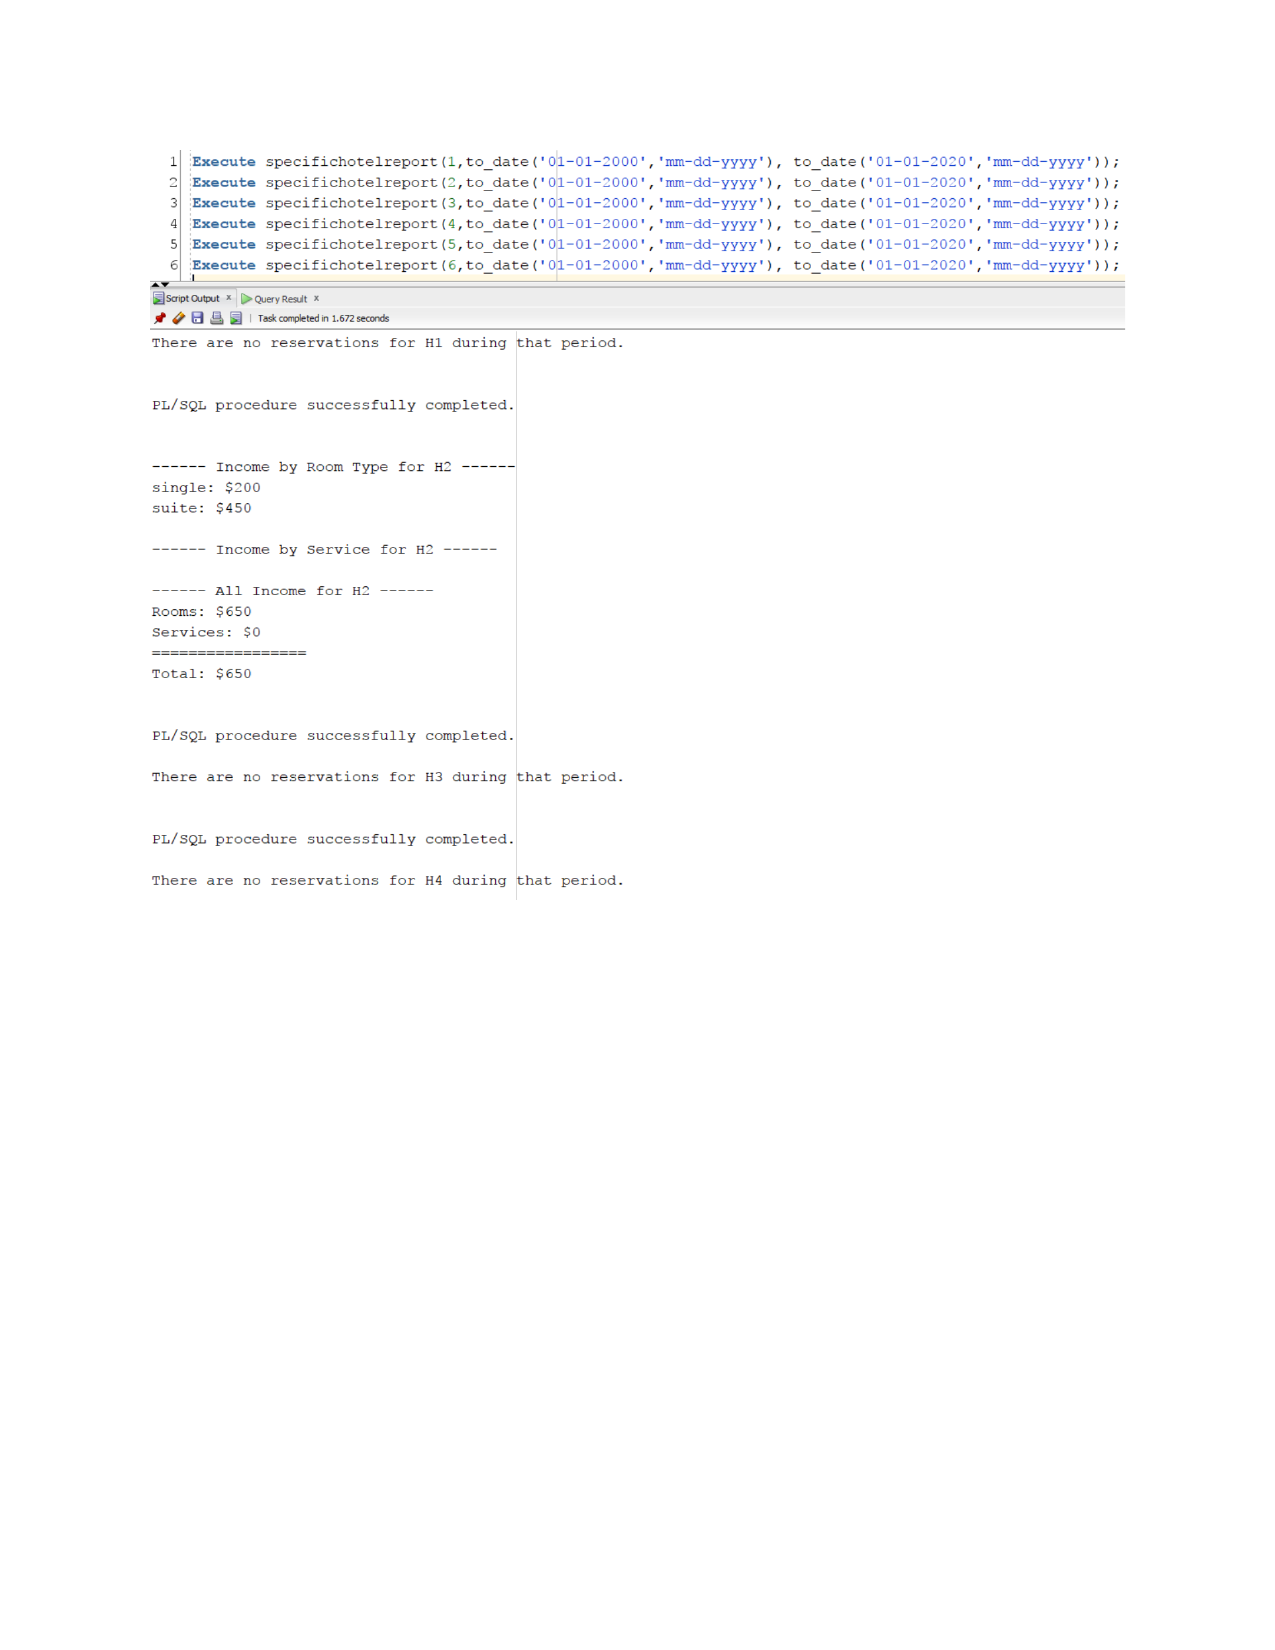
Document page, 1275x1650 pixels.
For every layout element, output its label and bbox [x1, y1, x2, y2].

picture [150, 150, 1125, 900]
